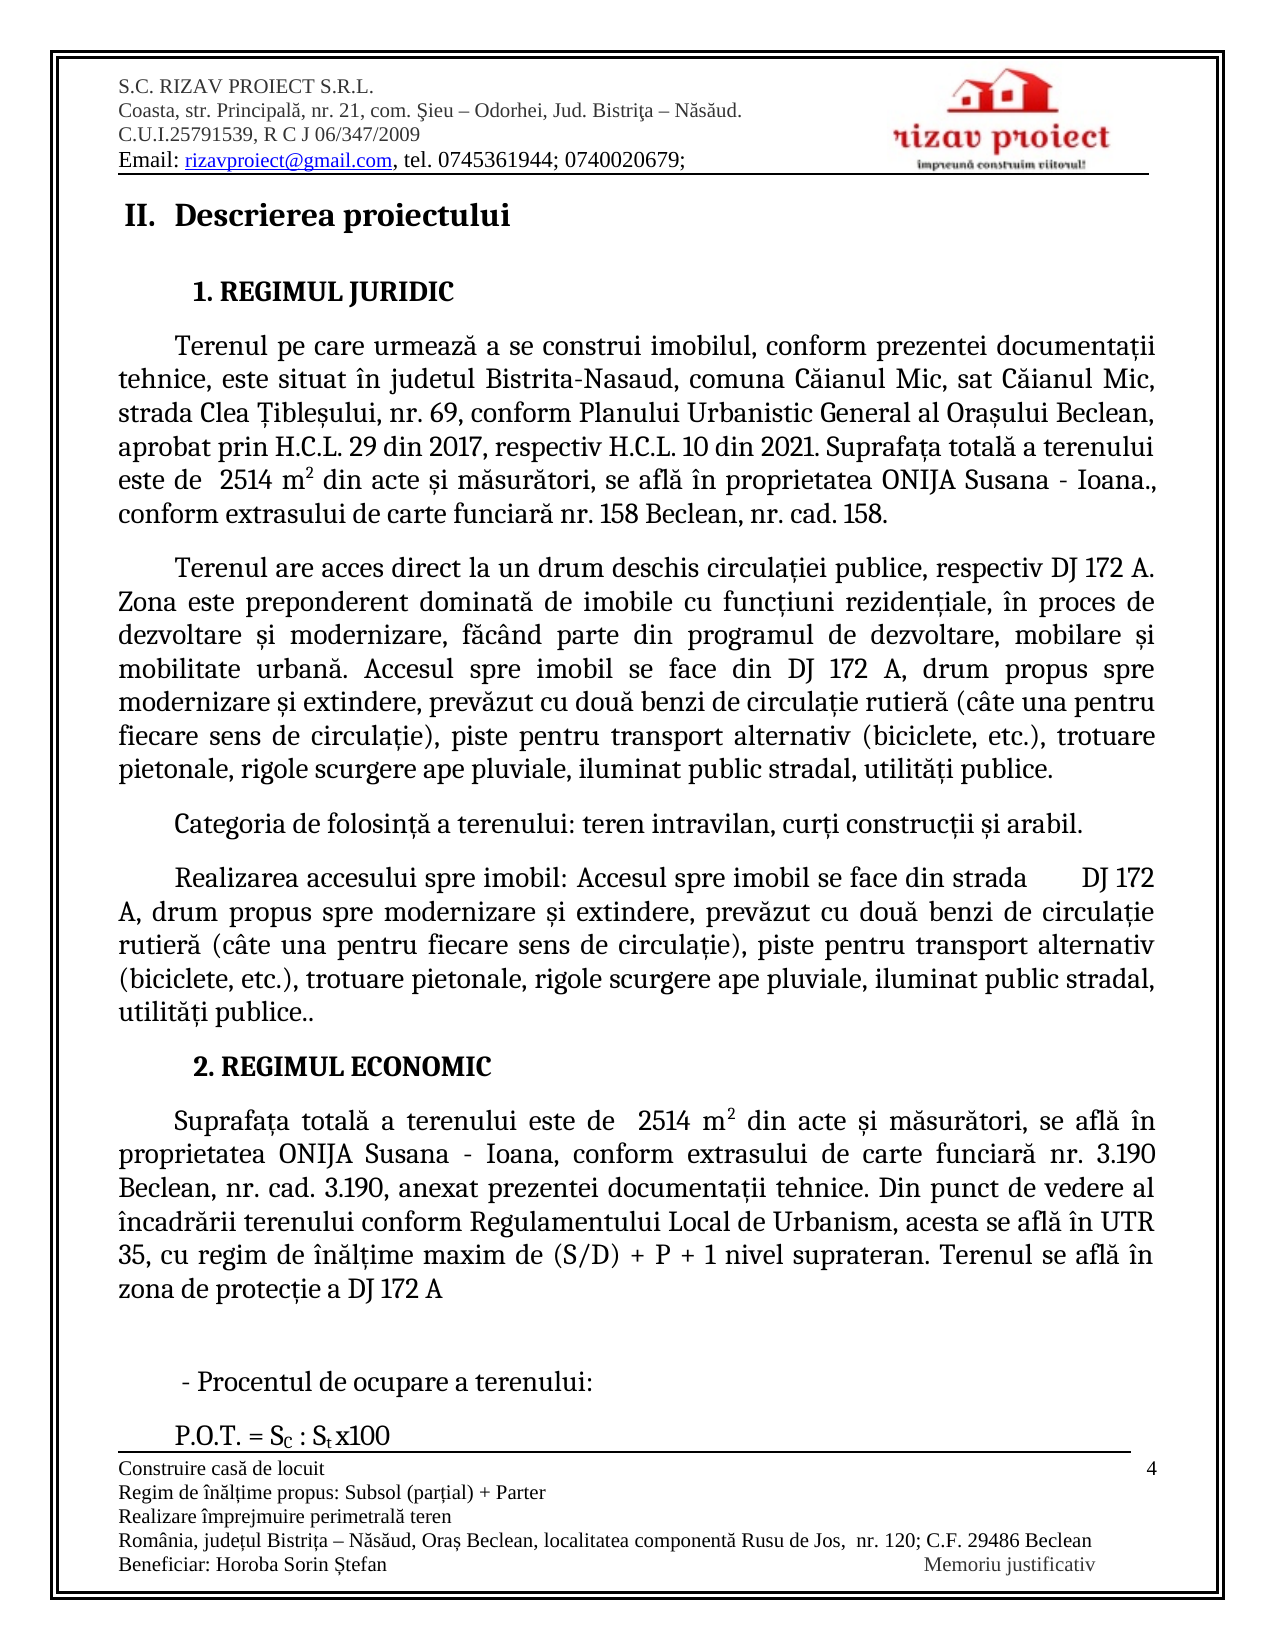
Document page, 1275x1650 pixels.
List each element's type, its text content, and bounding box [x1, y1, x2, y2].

list Descrierea proiectului [156, 196, 1157, 235]
text P.O.T. = SC : St x100 [118, 1419, 1157, 1453]
text Realizarea accesului spre imobil: Accesul spre imobil se face din strada DJ 172 A, drum propus spre modernizare și extindere, prevăzut cu două benzi de circulație rutieră (câte una pentru fiecare sens de circulație), piste pentru transport alternativ (biciclete, etc.), trotuare pietonale, rigole scurgere ape pluviale, iluminat public stradal, utilități publice.. [118, 861, 1157, 1029]
text Terenul are acces direct la un drum deschis circulației publice, respectiv DJ 172 A. Zona este preponderent dominată de imobile cu funcțiuni rezidențiale, în proces de dezvoltare și modernizare, făcând parte din programul de dezvoltare, mobilare și mobilitate urbană. Accesul spre imobil se face din DJ 172 A, drum propus spre modernizare și extindere, prevăzut cu două benzi de circulație rutieră (câte una pentru fiecare sens de circulație), piste pentru transport alternativ (biciclete, etc.), trotuare pietonale, rigole scurgere ape pluviale, iluminat public stradal, utilități publice. [118, 551, 1157, 786]
text Categoria de folosință a terenului: teren intravilan, curți construcții și arabil. [118, 807, 1157, 840]
text 2. REGIMUL ECONOMIC [118, 1050, 1157, 1083]
text 1. REGIMUL JURIDIC [118, 275, 1157, 308]
picture [886, 175, 1117, 179]
picture [886, 61, 1117, 173]
text Terenul pe care urmează a se construi imobilul, conform prezentei documentații tehnice, este situat în judetul Bistrita-Nasaud, comuna Căianul Mic, sat Căianul Mic, strada Clea Țibleșului, nr. 69, conform Planului Urbanistic General al Orașului Beclean, aprobat prin H.C.L. 29 din 2017, respectiv H.C.L. 10 din 2021. Suprafața totală a terenului este de 2514 m2 din acte și măsurători, se află în proprietatea ONIJA Susana - Ioana., conform extrasului de carte funciară nr. 158 Beclean, nr. cad. 158. [118, 329, 1157, 530]
text - Procentul de ocupare a terenului: [118, 1365, 1157, 1398]
text Suprafața totală a terenului este de 2514 m2 din acte și măsurători, se află în proprietatea ONIJA Susana - Ioana, conform extrasului de carte funciară nr. 3.190 Beclean, nr. cad. 3.190, anexat prezentei documentații tehnice. Din punct de vedere al încadrării terenului conform Regulamentului Local de Urbanism, acesta se află în UTR 35, cu regim de înălțime maxim de (S/D) + P + 1 nivel suprateran. Terenul se află în zona de protecție a DJ 172 A [118, 1104, 1157, 1305]
